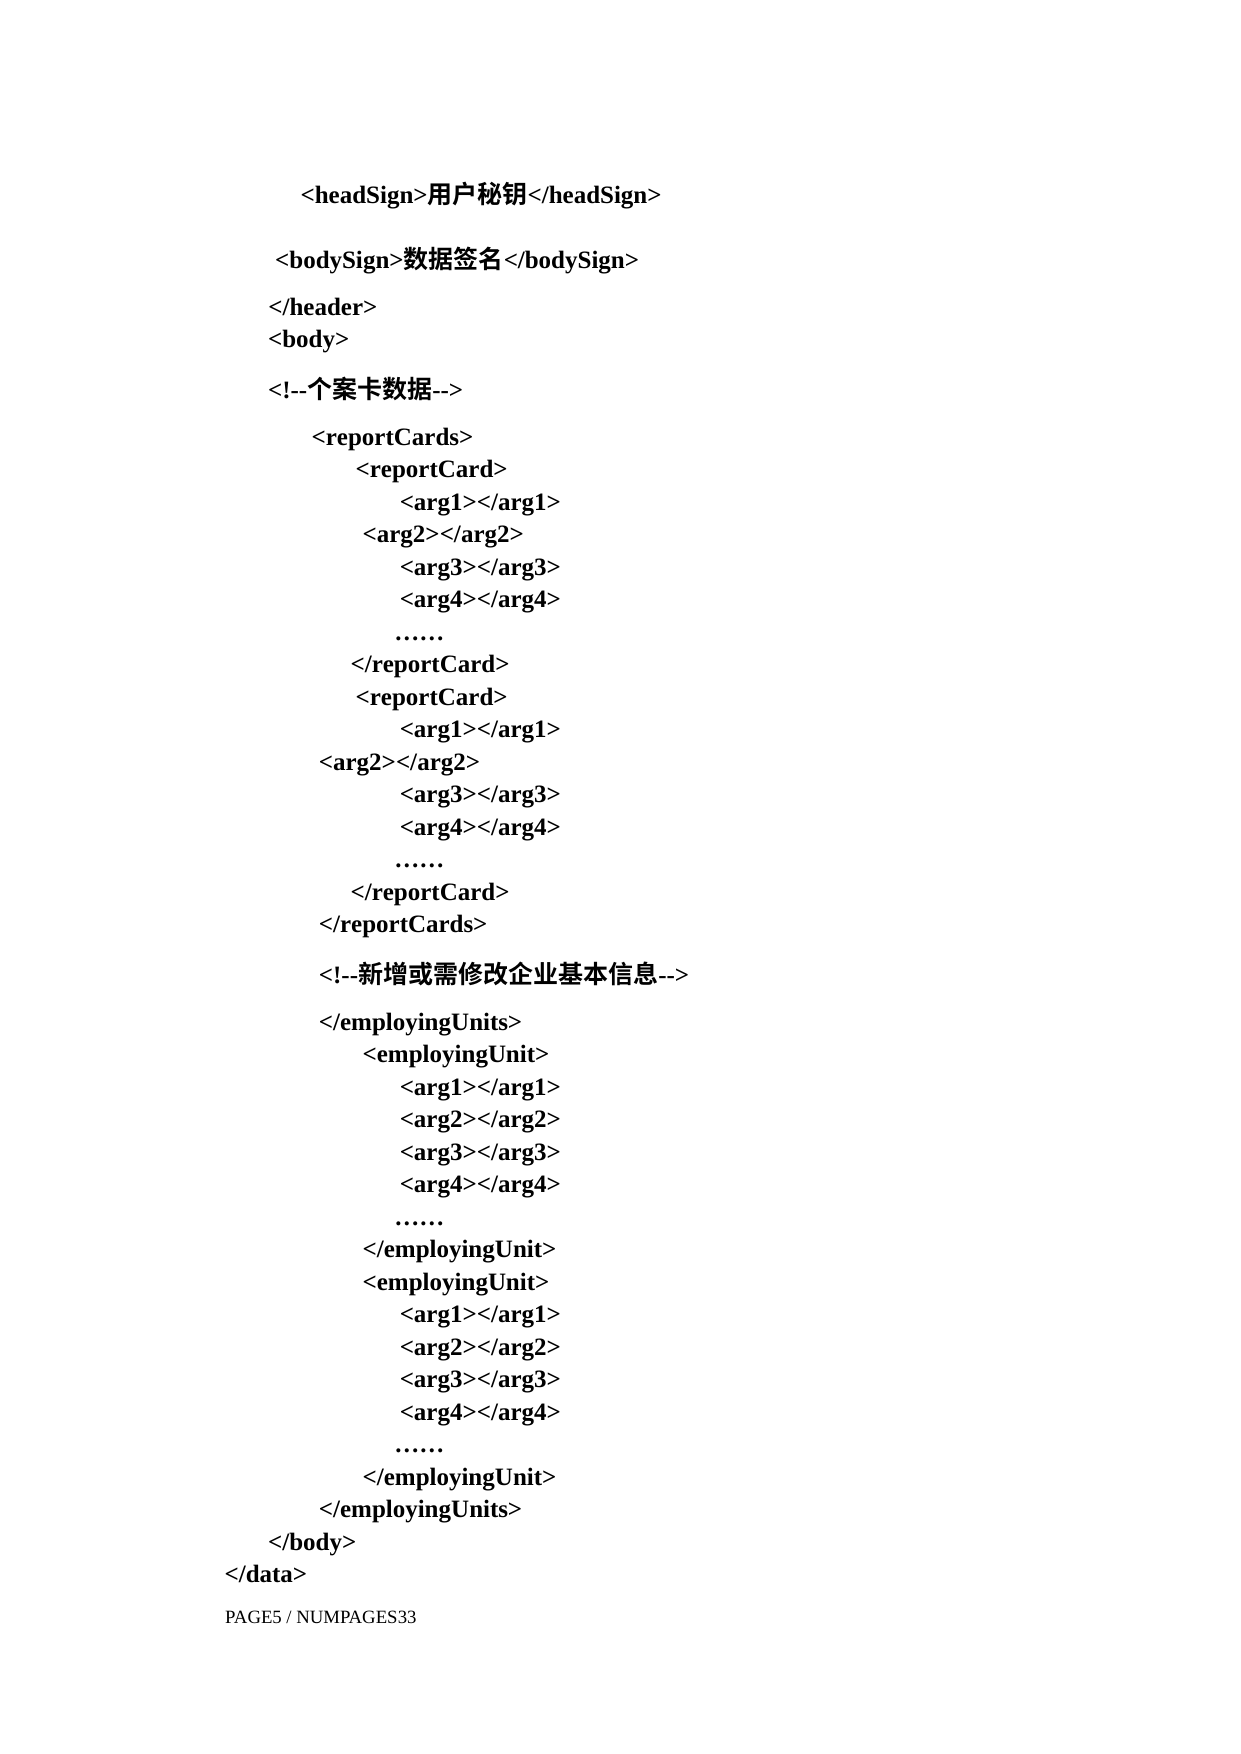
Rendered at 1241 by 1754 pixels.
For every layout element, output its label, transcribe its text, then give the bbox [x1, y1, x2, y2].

text <reportCards> [187, 420, 1053, 453]
text <!--新增或需修改企业基本信息--> [275, 940, 1053, 1005]
text <arg3></arg3> [187, 1363, 1053, 1395]
text <arg4></arg4> [187, 1168, 1053, 1200]
text …… [275, 615, 1053, 648]
text <arg1></arg1> [187, 1298, 1053, 1330]
text <arg4></arg4> [187, 810, 1053, 843]
text <employingUnit> [319, 1265, 1053, 1298]
text </employingUnit> [319, 1460, 1053, 1493]
text <arg1></arg1> [187, 1070, 1053, 1103]
text <arg2></arg2> [187, 1330, 1053, 1363]
text <!--个案卡数据--> [187, 355, 1053, 420]
text <reportCard> [187, 680, 1053, 713]
text <arg1></arg1> <arg2></arg2> [187, 485, 1053, 550]
text <employingUnit> [319, 1038, 1053, 1070]
text </employingUnit> [319, 1233, 1053, 1265]
text </header> [187, 290, 1053, 323]
text …… [275, 843, 1053, 875]
text </reportCard> [231, 875, 1053, 908]
text <arg3></arg3> [187, 1135, 1053, 1168]
text <arg2></arg2> [187, 1103, 1053, 1135]
text <arg3></arg3> [187, 550, 1053, 583]
text </employingUnits> [275, 1493, 1053, 1525]
text …… [275, 1200, 1053, 1233]
text <arg4></arg4> [187, 1395, 1053, 1428]
text </body> [187, 1525, 1053, 1558]
text <arg1></arg1> <arg2></arg2> [187, 713, 1053, 778]
text </reportCards> [275, 908, 1053, 940]
text <arg4></arg4> [187, 583, 1053, 615]
text <headSign>用户秘钥</headSign> <bodySign>数据签名</bodySign> [231, 160, 1053, 290]
text <arg3></arg3> [187, 778, 1053, 810]
text <body> [187, 323, 1053, 355]
text </reportCard> [231, 648, 1053, 680]
text …… [275, 1428, 1053, 1460]
text <reportCard> [187, 453, 1053, 485]
text </employingUnits> [275, 1005, 1053, 1038]
text </data> [187, 1558, 1053, 1590]
